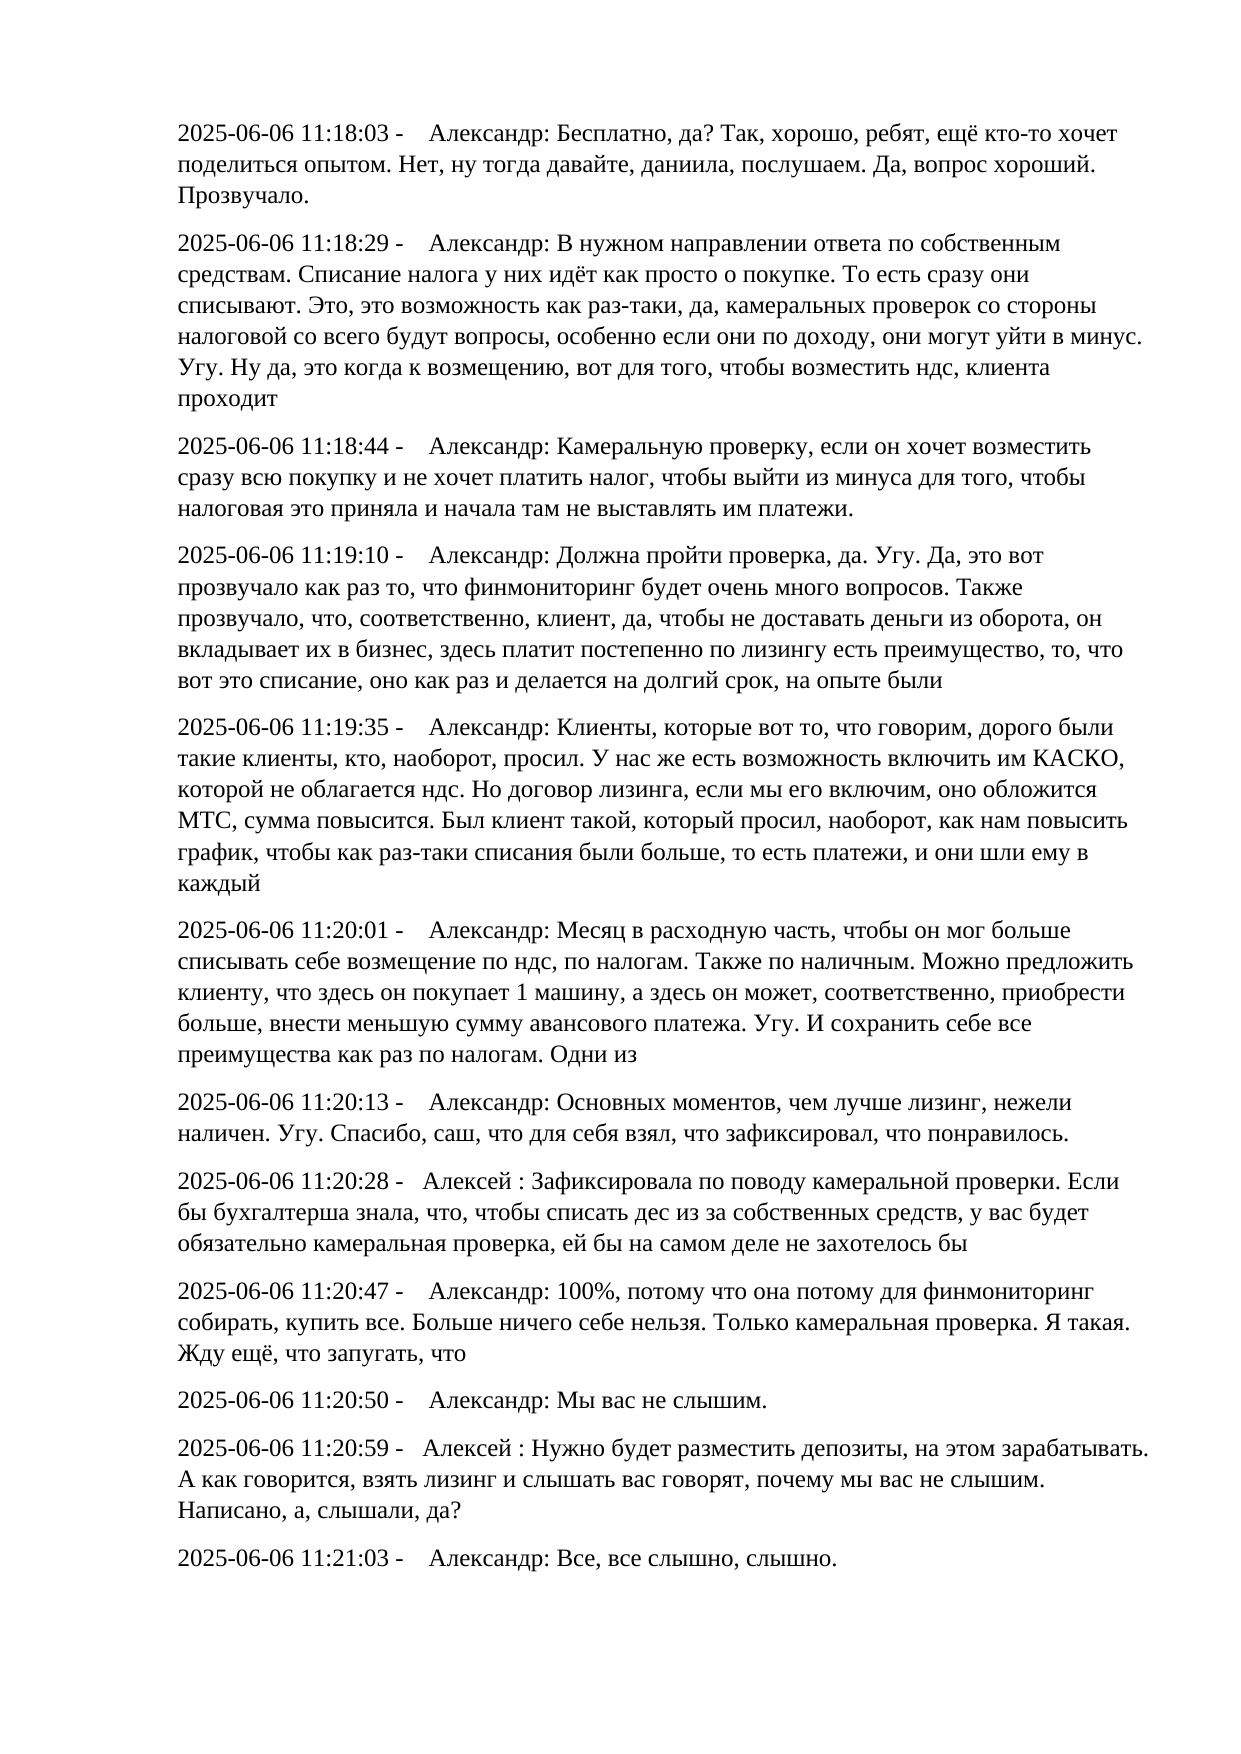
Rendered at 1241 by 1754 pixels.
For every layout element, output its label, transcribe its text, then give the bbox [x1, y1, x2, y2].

text 2025-06-06 11:18:29 - Александр: В нужном направлении ответа по собственным средствам. Списание налога у них идёт как просто о покупке. То есть сразу они списывают. Это, это возможность как раз-таки, да, камеральных проверок со стороны налоговой со всего будут вопросы, особенно если они по доходу, они могут уйти в минус. Угу. Ну да, это когда к возмещению, вот для того, чтобы возместить ндс, клиента проходит [177, 228, 1152, 412]
text 2025-06-06 11:20:13 - Александр: Основных моментов, чем лучше лизинг, нежели наличен. Угу. Спасибо, саш, что для себя взял, что зафиксировал, что понравилось. [177, 1087, 1152, 1147]
text 2025-06-06 11:19:35 - Александр: Клиенты, которые вот то, что говорим, дорого были такие клиенты, кто, наоборот, просил. У нас же есть возможность включить им КАСКО, которой не облагается ндс. Но договор лизинга, если мы его включим, оно обложится МТС, сумма повысится. Был клиент такой, который просил, наоборот, как нам повысить график, чтобы как раз-таки списания были больше, то есть платежи, и они шли ему в каждый [177, 712, 1152, 896]
text 2025-06-06 11:20:47 - Александр: 100%, потому что она потому для финмониторинг собирать, купить все. Больше ничего себе нельзя. Только камеральная проверка. Я такая. Жду ещё, что запугать, что [177, 1276, 1152, 1367]
text 2025-06-06 11:20:01 - Александр: Месяц в расходную часть, чтобы он мог больше списывать себе возмещение по ндс, по налогам. Также по наличным. Можно предложить клиенту, что здесь он покупает 1 машину, а здесь он может, соответственно, приобрести больше, внести меньшую сумму авансового платежа. Угу. И сохранить себе все преимущества как раз по налогам. Одни из [177, 915, 1152, 1068]
text 2025-06-06 11:20:59 - Алексей : Нужно будет разместить депозиты, на этом зарабатывать. А как говорится, взять лизинг и слышать вас говорят, почему мы вас не слышим. Написано, а, слышали, да? [177, 1433, 1152, 1524]
text 2025-06-06 11:20:50 - Александр: Мы вас не слышим. [177, 1386, 1152, 1414]
text 2025-06-06 11:21:03 - Александр: Все, все слышно, слышно. [177, 1543, 1152, 1572]
text 2025-06-06 11:18:03 - Александр: Бесплатно, да? Так, хорошо, ребят, ещё кто-то хочет поделиться опытом. Нет, ну тогда давайте, даниила, послушаем. Да, вопрос хороший. Прозвучало. [177, 118, 1152, 209]
text 2025-06-06 11:18:44 - Александр: Камеральную проверку, если он хочет возместить сразу всю покупку и не хочет платить налог, чтобы выйти из минуса для того, чтобы налоговая это приняла и начала там не выставлять им платежи. [177, 431, 1152, 522]
text 2025-06-06 11:20:28 - Алексей : Зафиксировала по поводу камеральной проверки. Если бы бухгалтерша знала, что, чтобы списать дес из за собственных средств, у вас будет обязательно камеральная проверка, ей бы на самом деле не захотелось бы [177, 1166, 1152, 1257]
text 2025-06-06 11:19:10 - Александр: Должна пройти проверка, да. Угу. Да, это вот прозвучало как раз то, что финмониторинг будет очень много вопросов. Также прозвучало, что, соответственно, клиент, да, чтобы не доставать деньги из оборота, он вкладывает их в бизнес, здесь платит постепенно по лизингу есть преимущество, то, что вот это списание, оно как раз и делается на долгий срок, на опыте были [177, 541, 1152, 693]
